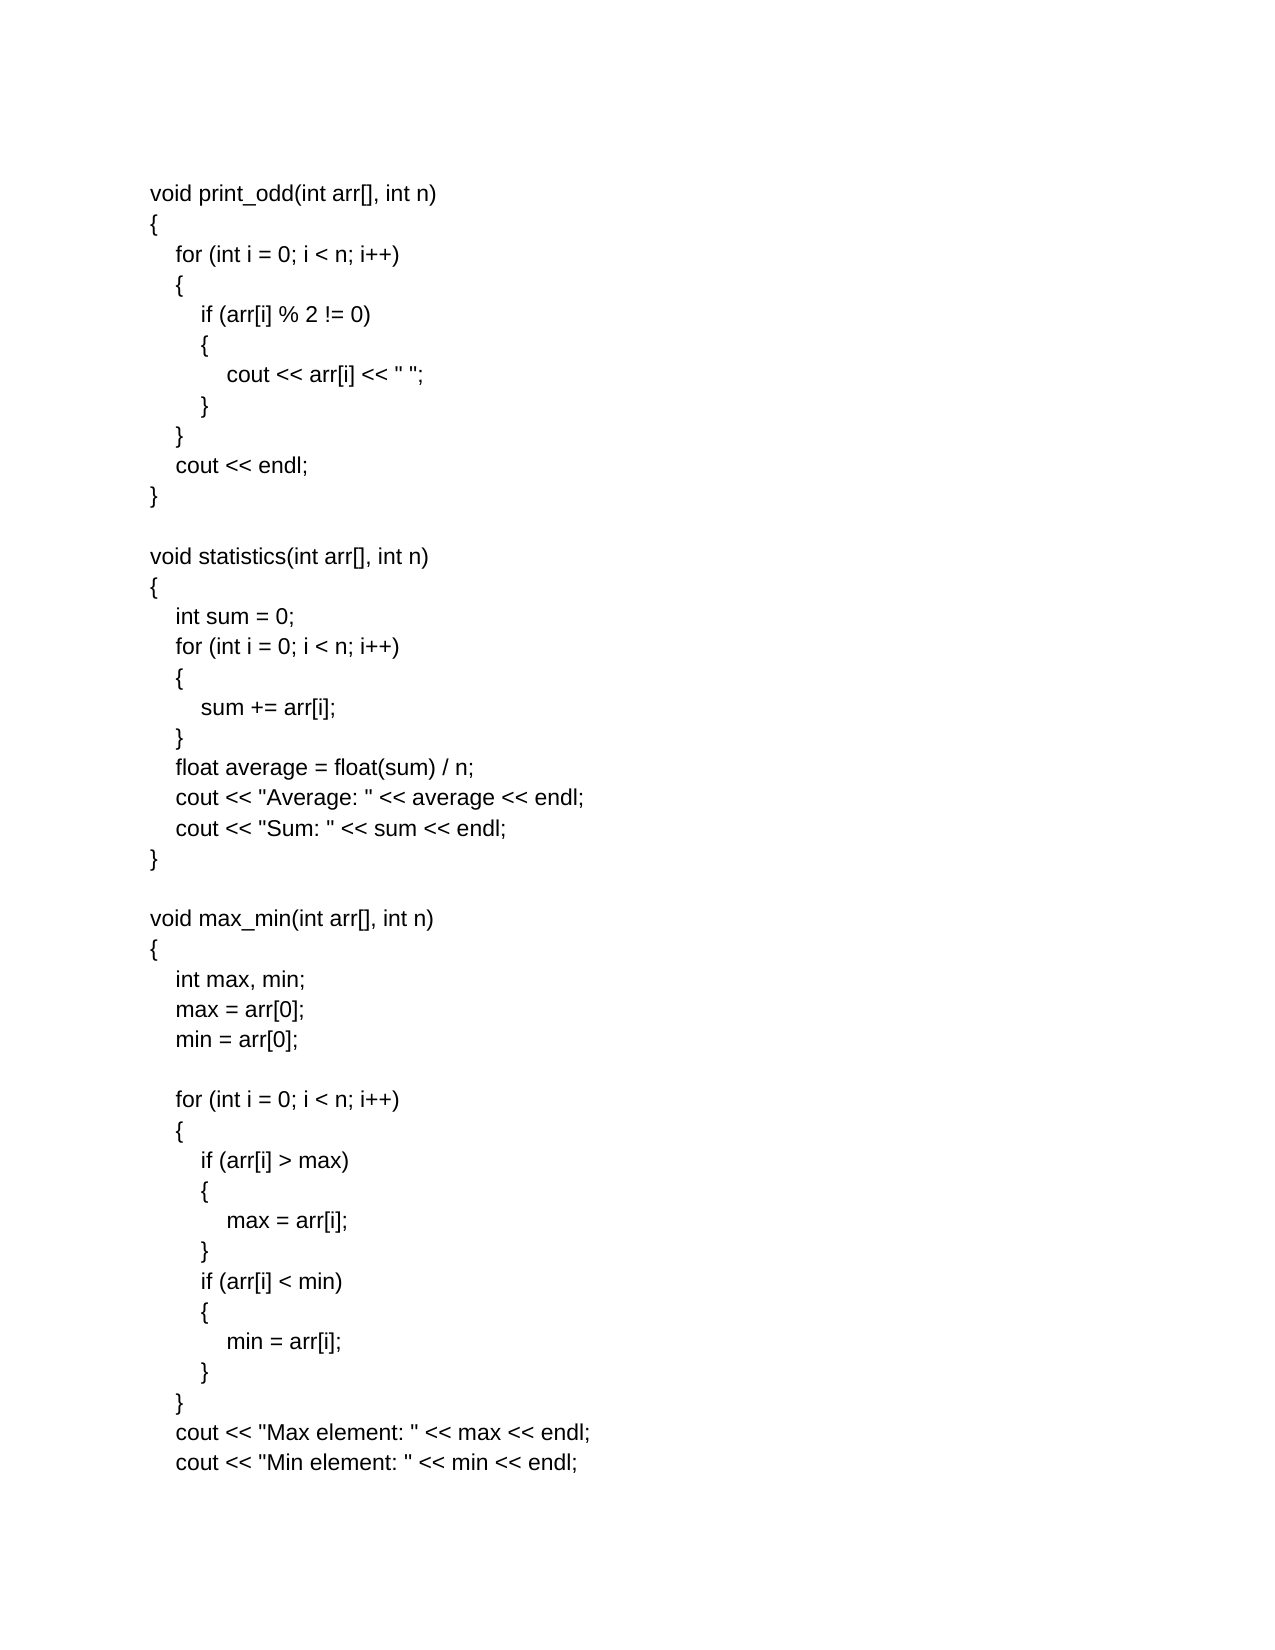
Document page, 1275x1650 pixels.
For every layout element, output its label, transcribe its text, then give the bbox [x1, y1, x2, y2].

text float average = float(sum) / n; [150, 754, 1125, 781]
text sum += arr[i]; [150, 694, 1125, 720]
text } [150, 1388, 1125, 1415]
text cout << "Sum: " << sum << endl; [150, 814, 1125, 841]
text { [150, 1117, 1125, 1143]
text for (int i = 0; i < n; i++) [150, 633, 1125, 660]
text cout << "Average: " << average << endl; [150, 784, 1125, 811]
text } [150, 422, 1125, 448]
text { [150, 210, 1125, 237]
text if (arr[i] < min) [150, 1268, 1125, 1294]
text } [150, 1237, 1125, 1264]
text void statistics(int arr[], int n) [150, 543, 1125, 569]
text } [150, 392, 1125, 418]
text void print_odd(int arr[], int n) [150, 180, 1125, 207]
text cout << "Max element: " << max << endl; [150, 1419, 1125, 1445]
text { [150, 663, 1125, 690]
text } [150, 1358, 1125, 1385]
text } [150, 482, 1125, 509]
text { [150, 271, 1125, 297]
text { [150, 1298, 1125, 1324]
text max = arr[0]; [150, 996, 1125, 1022]
text } [150, 845, 1125, 871]
text if (arr[i] % 2 != 0) [150, 301, 1125, 327]
text int max, min; [150, 966, 1125, 992]
text for (int i = 0; i < n; i++) [150, 241, 1125, 267]
text min = arr[i]; [150, 1328, 1125, 1354]
text cout << "Min element: " << min << endl; [150, 1449, 1125, 1475]
text void max_min(int arr[], int n) [150, 905, 1125, 932]
text cout << arr[i] << " "; [150, 361, 1125, 388]
text max = arr[i]; [150, 1207, 1125, 1234]
text { [150, 935, 1125, 962]
text { [150, 573, 1125, 599]
text } [150, 724, 1125, 750]
text cout << endl; [150, 452, 1125, 478]
text { [150, 1177, 1125, 1203]
text if (arr[i] > max) [150, 1147, 1125, 1173]
text for (int i = 0; i < n; i++) [150, 1086, 1125, 1113]
text int sum = 0; [150, 603, 1125, 629]
text min = arr[0]; [150, 1026, 1125, 1052]
text { [150, 331, 1125, 358]
